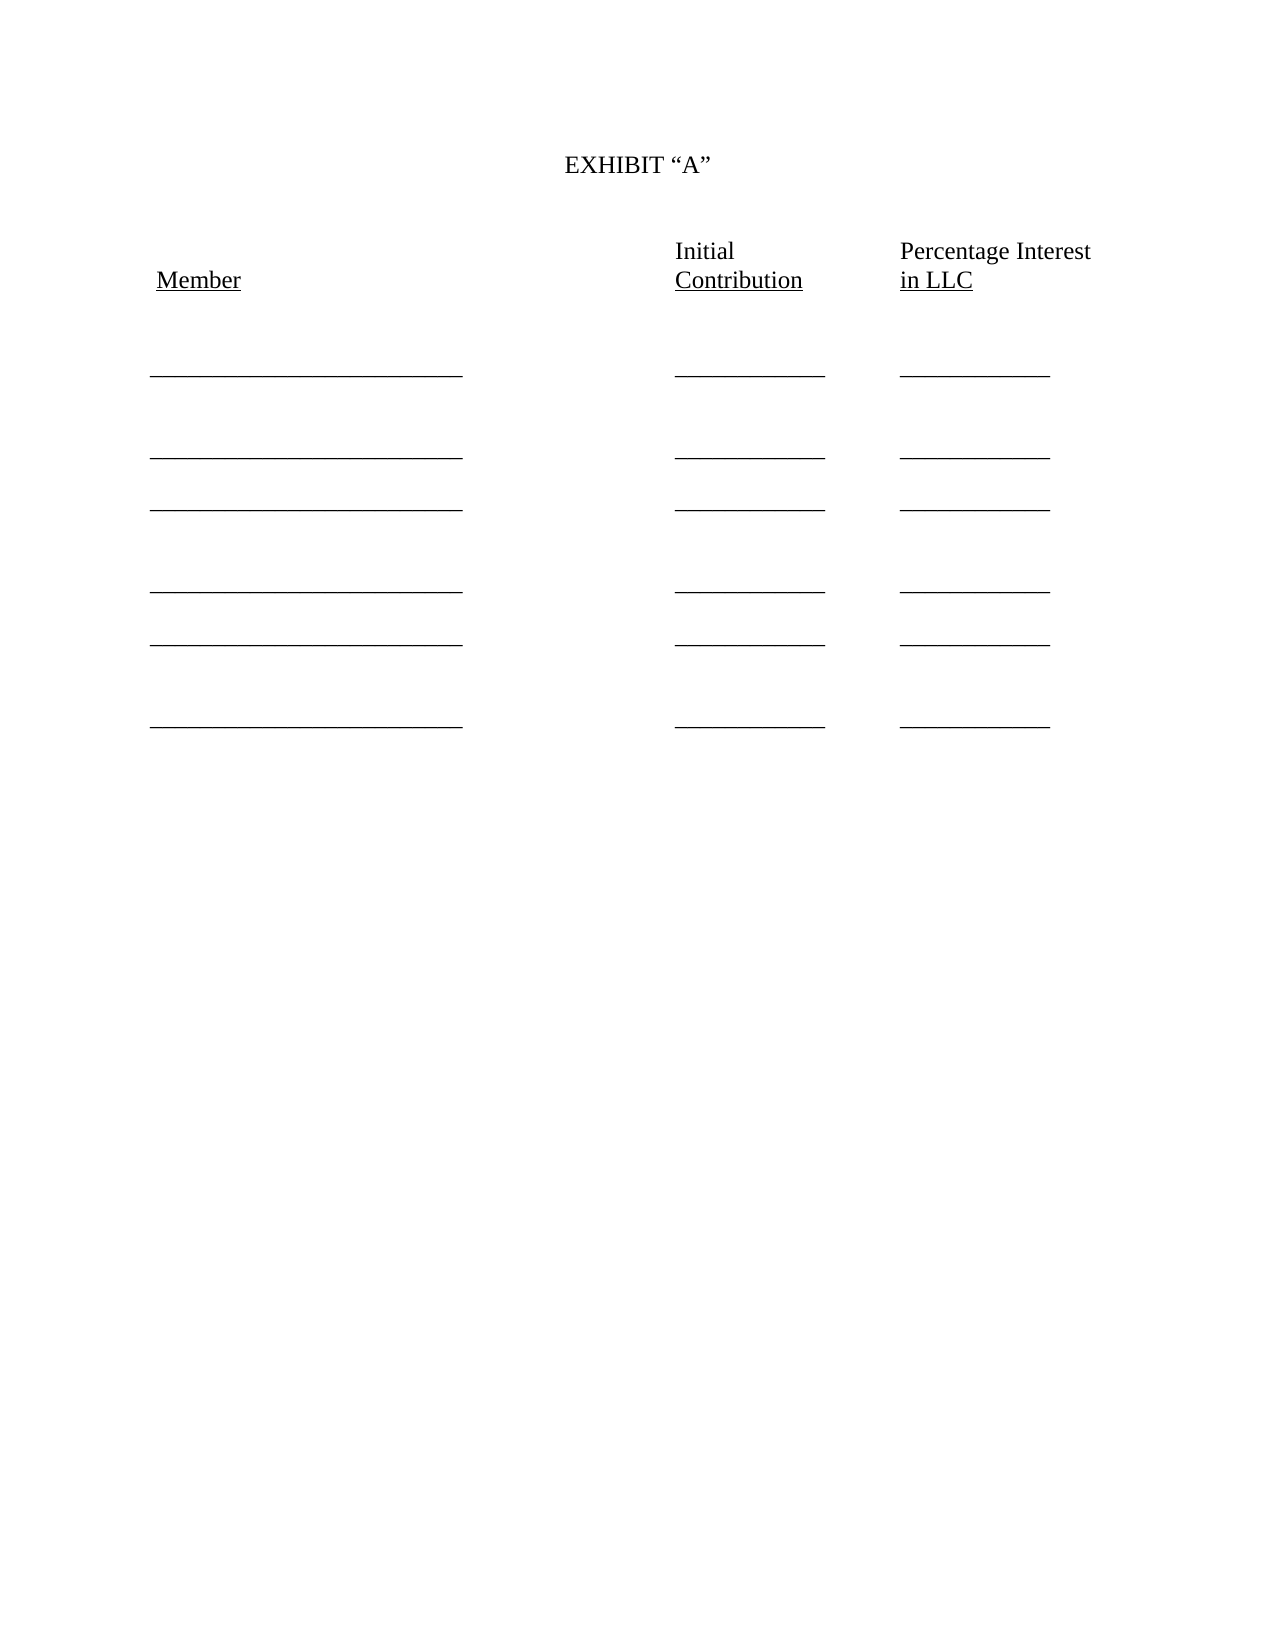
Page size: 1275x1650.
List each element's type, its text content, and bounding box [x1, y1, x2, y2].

text _________________________ ____________ ____________ [150, 486, 1125, 514]
text Member Contribution in LLC [150, 265, 1125, 294]
text _________________________ ____________ ____________ [150, 351, 1125, 380]
text _________________________ ____________ ____________ [150, 433, 1125, 462]
text Initial Percentage Interest [150, 236, 1125, 265]
text EXHIBIT “A” [150, 150, 1125, 179]
text _________________________ ____________ ____________ [150, 620, 1125, 649]
text _________________________ ____________ ____________ [150, 567, 1125, 596]
text _________________________ ____________ ____________ [150, 702, 1125, 730]
